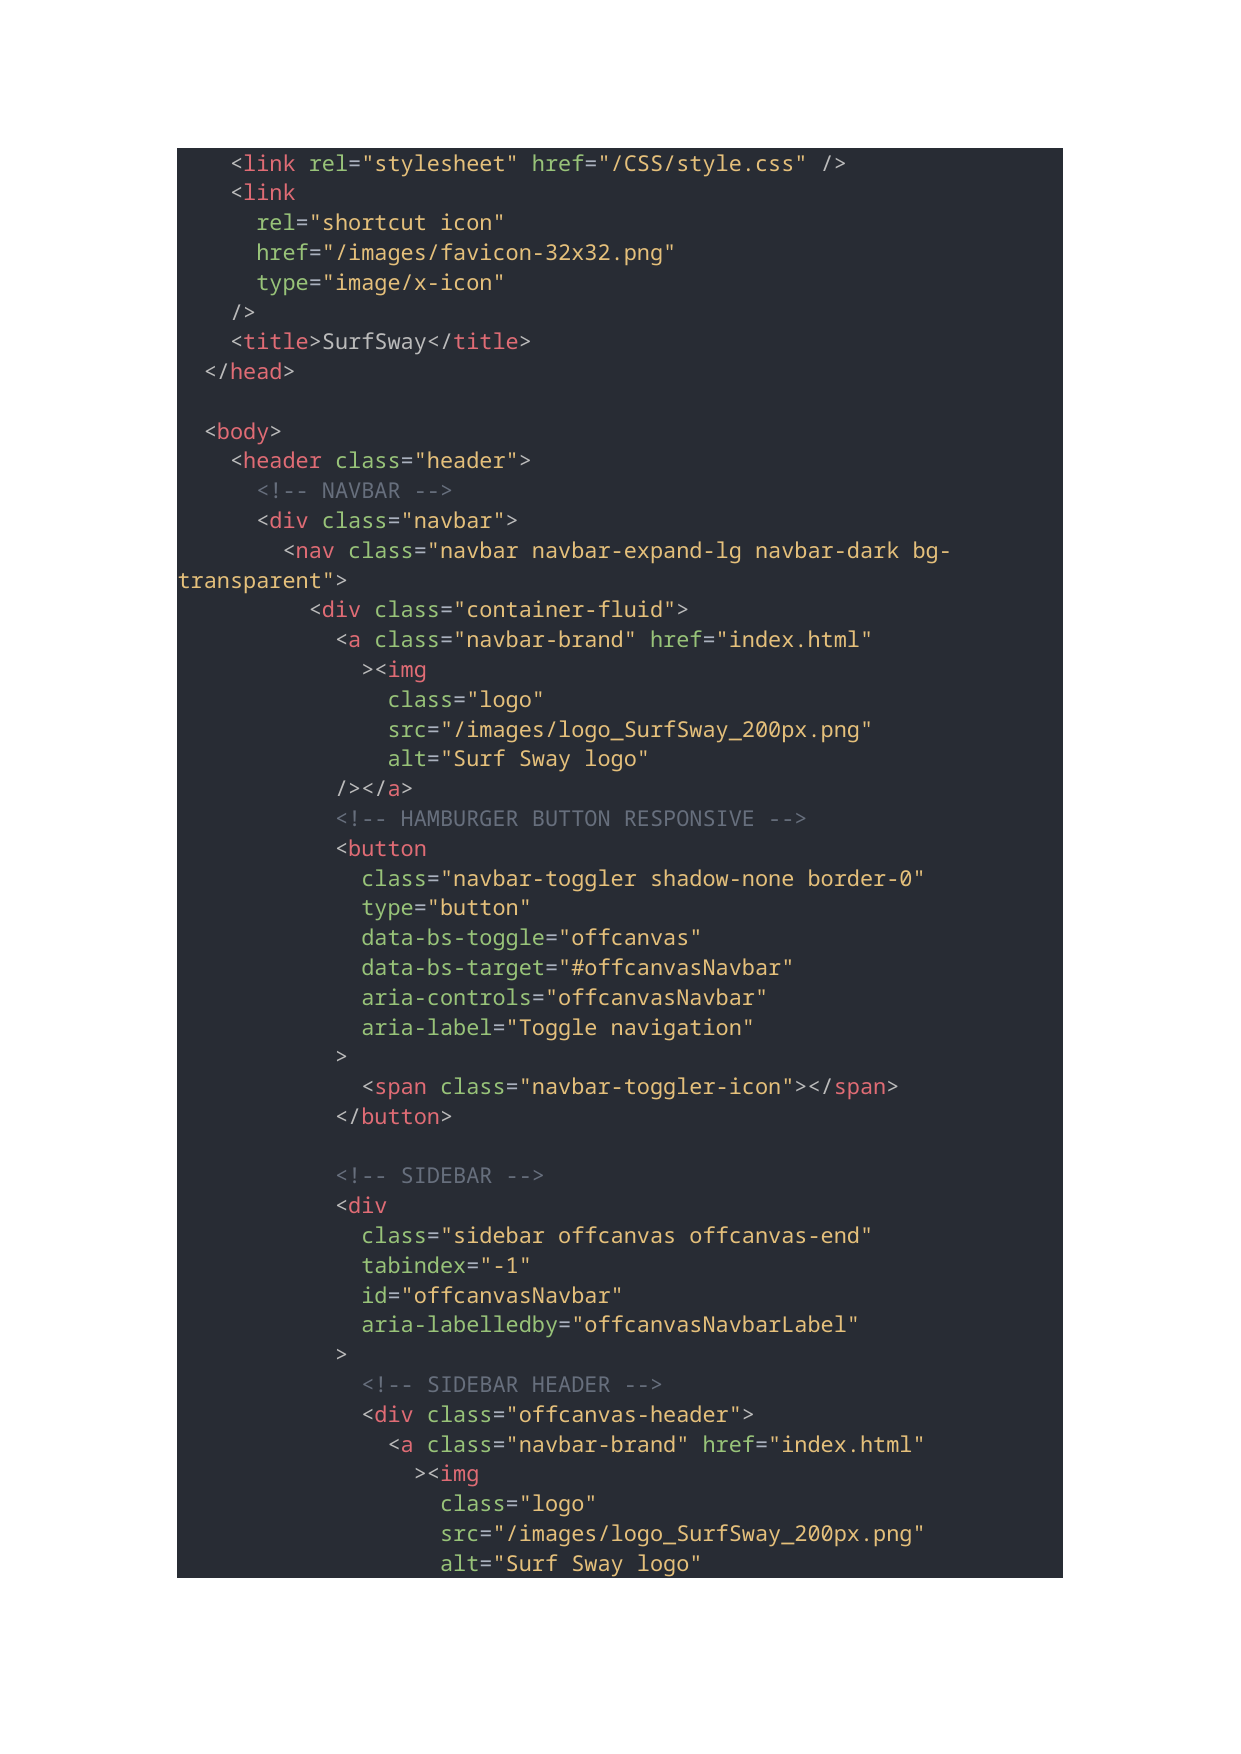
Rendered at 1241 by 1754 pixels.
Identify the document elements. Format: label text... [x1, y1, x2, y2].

text <a class="navbar-brand" href="index.html" [177, 1429, 1063, 1458]
text <div [177, 1190, 1063, 1220]
text aria-label="Toggle navigation" [177, 1012, 1063, 1041]
text <span class="navbar-toggler-icon"></span> [177, 1071, 1063, 1101]
text class="logo" [177, 1488, 1063, 1518]
text class="logo" [177, 684, 1063, 714]
text <header class="header"> [177, 446, 1063, 475]
text <!-- SIDEBAR --> [177, 1161, 1063, 1190]
text href="/images/favicon-32x32.png" [177, 237, 1063, 267]
text > [177, 1041, 1063, 1071]
text class="sidebar offcanvas offcanvas-end" [177, 1220, 1063, 1250]
text <link rel="stylesheet" href="/CSS/style.css" /> [177, 148, 1063, 177]
text ><img [177, 1458, 1063, 1488]
text aria-labelledby="offcanvasNavbarLabel" [177, 1309, 1063, 1339]
text data-bs-toggle="offcanvas" [177, 922, 1063, 952]
text data-bs-target="#offcanvasNavbar" [177, 952, 1063, 982]
text type="button" [177, 892, 1063, 922]
text aria-controls="offcanvasNavbar" [177, 982, 1063, 1012]
text <!-- NAVBAR --> [177, 475, 1063, 505]
text class="navbar-toggler shadow-none border-0" [177, 863, 1063, 892]
text <button [177, 833, 1063, 863]
text </head> [177, 356, 1063, 386]
text <nav class="navbar navbar-expand-lg navbar-dark bg-transparent"> [177, 535, 1063, 594]
text <div class="offcanvas-header"> [177, 1399, 1063, 1429]
text <body> [177, 416, 1063, 446]
text id="offcanvasNavbar" [177, 1280, 1063, 1309]
text ><img [177, 654, 1063, 684]
text rel="shortcut icon" [177, 207, 1063, 237]
text <title>SurfSway</title> [177, 326, 1063, 356]
text </button> [177, 1101, 1063, 1131]
text <!-- HAMBURGER BUTTON RESPONSIVE --> [177, 803, 1063, 833]
text src="/images/logo_SurfSway_200px.png" [177, 714, 1063, 743]
text <link [177, 177, 1063, 207]
text <!-- SIDEBAR HEADER --> [177, 1369, 1063, 1399]
text src="/images/logo_SurfSway_200px.png" [177, 1518, 1063, 1548]
text type="image/x-icon" [177, 267, 1063, 297]
text alt="Surf Sway logo" [177, 743, 1063, 773]
text alt="Surf Sway logo" [177, 1548, 1063, 1578]
text tabindex="-1" [177, 1250, 1063, 1280]
text <div class="navbar"> [177, 505, 1063, 535]
text /></a> [177, 773, 1063, 803]
text > [177, 1339, 1063, 1369]
text <div class="container-fluid"> [177, 594, 1063, 624]
text <a class="navbar-brand" href="index.html" [177, 624, 1063, 654]
text /> [177, 297, 1063, 326]
